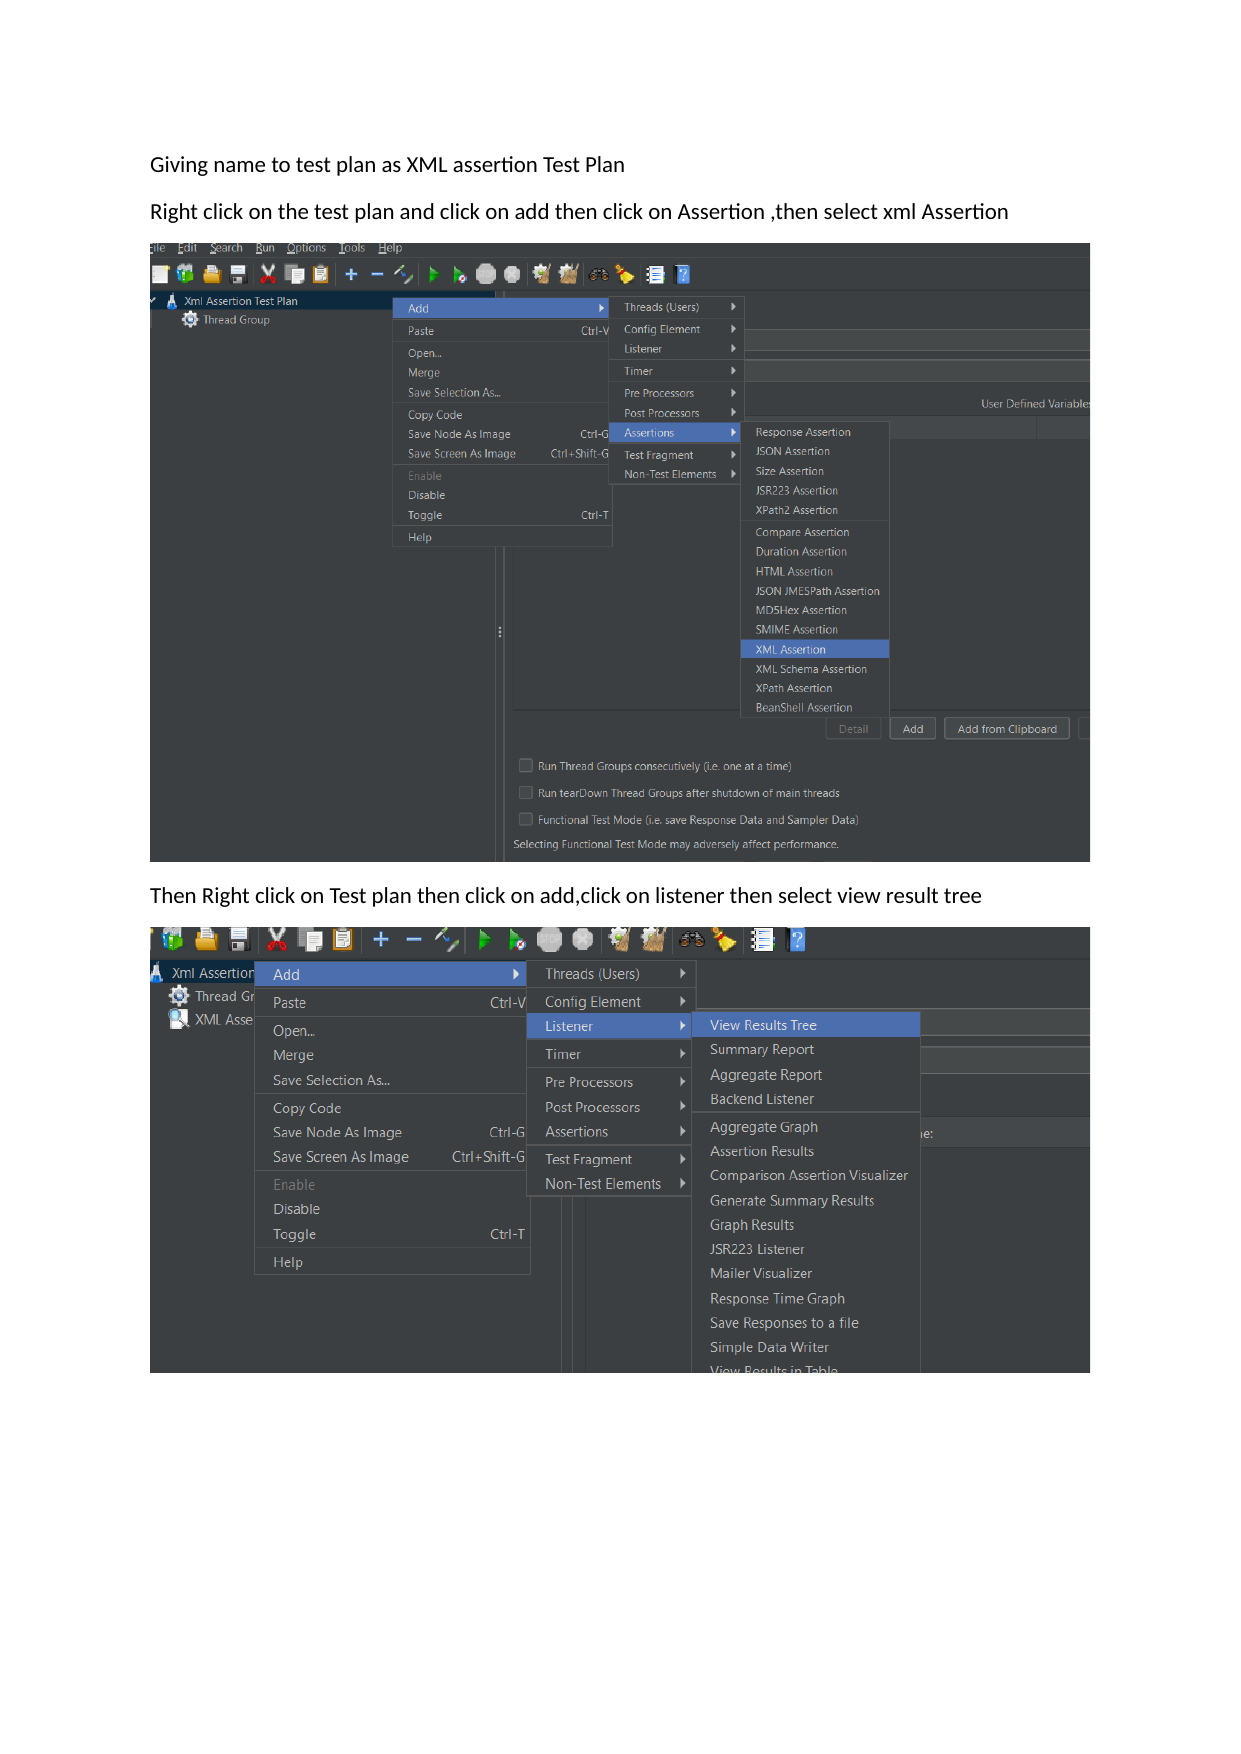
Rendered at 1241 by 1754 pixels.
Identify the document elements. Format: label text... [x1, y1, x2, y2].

text Right click on the test plan and click on add then click on Assertion ,then select xml Assertion [150, 197, 1090, 225]
text Then Right click on Test plan then click on add,click on listener then select view result tree [150, 881, 1090, 909]
picture [150, 243, 1091, 862]
text Giving name to test plan as XML assertion Test Plan [150, 150, 1090, 178]
picture [150, 927, 1091, 1373]
